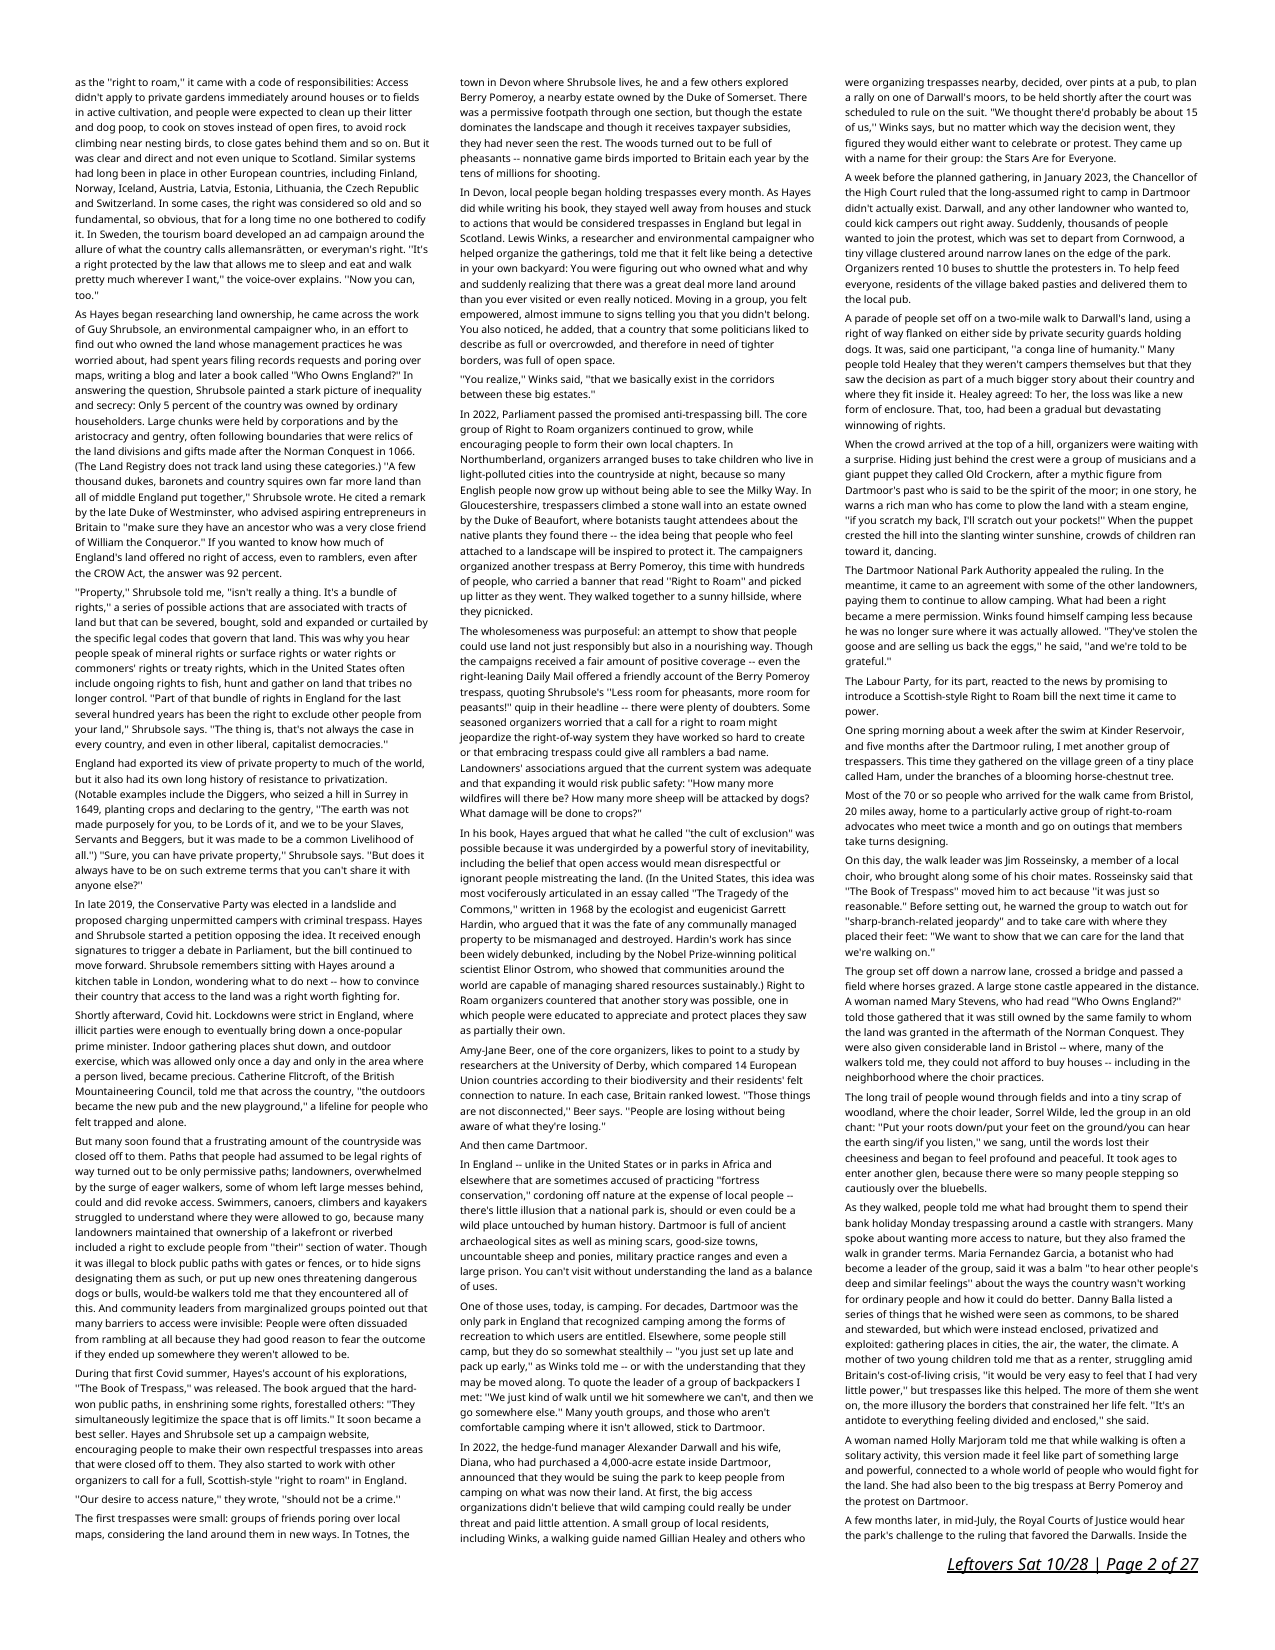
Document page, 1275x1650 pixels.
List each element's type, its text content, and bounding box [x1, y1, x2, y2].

text One of those uses, today, is camping. For decades, Dartmoor was the only park in England that recognized camping among the forms of recreation to which users are entitled. Elsewhere, some people still camp, but they do so somewhat stealthily -- ''you just set up late and pack up early,'' as Winks told me -- or with the understanding that they may be moved along. To quote the leader of a group of backpackers I met: ''We just kind of walk until we hit somewhere we can't, and then we go somewhere else.'' Many youth groups, and those who aren't comfortable camping where it isn't allowed, stick to Dartmoor. [460, 1299, 815, 1434]
text A week before the planned gathering, in January 2023, the Chancellor of the High Court ruled that the long-assumed right to camp in Dartmoor didn't actually exist. Darwall, and any other landowner who wanted to, could kick campers out right away. Suddenly, thousands of people wanted to join the protest, which was set to depart from Cornwood, a tiny village clustered around narrow lanes on the edge of the park. Organizers rented 10 buses to shuttle the protesters in. To help feed everyone, residents of the village baked pasties and delivered them to the local pub. [845, 170, 1200, 306]
text One spring morning about a week after the swim at Kinder Reservoir, and five months after the Dartmoor ruling, I met another group of trespassers. This time they gathered on the village green of a tiny place called Ham, under the branches of a blooming horse-chestnut tree. [845, 723, 1200, 783]
text The first trespasses were small: groups of friends poring over local maps, considering the land around them in new ways. In Totnes, the town in Devon where Shrubsole lives, he and a few others explored Berry Pomeroy, a nearby estate owned by the Duke of Somerset. There was a permissive footpath through one section, but though the estate dominates the landscape and though it receives taxpayer subsidies, they had never seen the rest. The woods turned out to be full of pheasants -- nonnative game birds imported to Britain each year by the tens of millions for shooting. [460, 75, 815, 180]
text England had exported its view of private property to much of the world, but it also had its own long history of resistance to privatization. (Notable examples include the Diggers, who seized a hill in Surrey in 1649, planting crops and declaring to the gentry, ''The earth was not made purposely for you, to be Lords of it, and we to be your Slaves, Servants and Beggers, but it was made to be a common Livelihood of all.'') ''Sure, you can have private property,'' Shrubsole says. ''But does it always have to be on such extreme terms that you can't share it with anyone else?'' [75, 757, 430, 892]
text A parade of people set off on a two-mile walk to Darwall's land, using a right of way flanked on either side by private security guards holding dogs. It was, said one participant, ''a conga line of humanity.'' Many people told Healey that they weren't campers themselves but that they saw the decision as part of a much bigger story about their country and where they fit inside it. Healey agreed: To her, the loss was like a new form of enclosure. That, too, had been a gradual but devastating winnowing of rights. [845, 311, 1200, 432]
text The Dartmoor National Park Authority appealed the ruling. In the meantime, it came to an agreement with some of the other landowners, paying them to continue to allow camping. What had been a right became a mere permission. Winks found himself camping less because he was no longer sure where it was actually allowed. ''They've stolen the goose and are selling us back the eggs,'' he said, ''and we're told to be grateful.'' [845, 563, 1200, 668]
text But many soon found that a frustrating amount of the countryside was closed off to them. Paths that people had assumed to be legal rights of way turned out to be only permissive paths; landowners, overwhelmed by the surge of eager walkers, some of whom left large messes behind, could and did revoke access. Swimmers, canoers, climbers and kayakers struggled to understand where they were allowed to go, because many landowners maintained that ownership of a lakefront or riverbed included a right to exclude people from ''their'' section of water. Though it was illegal to block public paths with gates or fences, or to hide signs designating them as such, or put up new ones threatening dangerous dogs or bulls, would-be walkers told me that they encountered all of this. And community leaders from marginalized groups pointed out that many barriers to access were invisible: People were often dissuaded from rambling at all because they had good reason to fear the outcome if they ended up somewhere they weren't allowed to be. [75, 1134, 430, 1361]
text In England -- unlike in the United States or in parks in Africa and elsewhere that are sometimes accused of practicing ''fortress conservation,'' cordoning off nature at the expense of local people -- there's little illusion that a national park is, should or even could be a wild place untouched by human history. Dartmoor is full of ancient archaeological sites as well as mining scars, good-size towns, uncountable sheep and ponies, military practice ranges and even a large prison. You can't visit without understanding the land as a balance of uses. [460, 1158, 815, 1293]
text In his book, Hayes argued that what he called ''the cult of exclusion'' was possible because it was undergirded by a powerful story of inevitability, including the belief that open access would mean disrespectful or ignorant people mistreating the land. (In the United States, this idea was most vociferously articulated in an essay called ''The Tragedy of the Commons,'' written in 1968 by the ecologist and eugenicist Garrett Hardin, who argued that it was the fate of any communally managed property to be mismanaged and destroyed. Hardin's work has since been widely debunked, including by the Nobel Prize-winning political scientist Elinor Ostrom, who showed that communities around the world are capable of managing shared resources sustainably.) Right to Roam organizers countered that another story was possible, one in which people were educated to appreciate and protect places they saw as partially their own. [460, 826, 815, 1038]
text Shortly afterward, Covid hit. Lockdowns were strict in England, where illicit parties were enough to eventually bring down a once-popular prime minister. Indoor gathering places shut down, and outdoor exercise, which was allowed only once a day and only in the area where a person lived, became precious. Catherine Flitcroft, of the British Mountaineering Council, told me that across the country, ''the outdoors became the new pub and the new playground,'' a lifeline for people who felt trapped and alone. [75, 1008, 430, 1129]
text ''Property,'' Shrubsole told me, ''isn't really a thing. It's a bundle of rights,'' a series of possible actions that are associated with tracts of land but that can be severed, bought, sold and expanded or curtailed by the specific legal codes that govern that land. This was why you hear people speak of mineral rights or surface rights or water rights or commoners' rights or treaty rights, which in the United States often include ongoing rights to fish, hunt and gather on land that tribes no longer control. ''Part of that bundle of rights in England for the last several hundred years has been the right to exclude other people from your land,'' Shrubsole says. ''The thing is, that's not always the case in every country, and even in other liberal, capitalist democracies.'' [75, 585, 430, 751]
text The long trail of people wound through fields and into a tiny scrap of woodland, where the choir leader, Sorrel Wilde, led the group in an old chant: ''Put your roots down/put your feet on the ground/you can hear the earth sing/if you listen,'' we sang, until the words lost their cheesiness and began to feel profound and peaceful. It took ages to enter another glen, because there were so many people stepping so cautiously over the bluebells. [845, 1090, 1200, 1195]
text A woman named Holly Marjoram told me that while walking is often a solitary activity, this version made it feel like part of something large and powerful, connected to a whole world of people who would fight for the land. She had also been to the big trespass at Berry Pomeroy and the protest on Dartmoor. [845, 1433, 1200, 1508]
text Most of the 70 or so people who arrived for the walk came from Bristol, 20 miles away, home to a particularly active group of right-to-roam advocates who meet twice a month and go on outings that members take turns designing. [845, 788, 1200, 848]
text Amy-Jane Beer, one of the core organizers, likes to point to a study by researchers at the University of Derby, which compared 14 European Union countries according to their biodiversity and their residents' felt connection to nature. In each case, Britain ranked lowest. ''Those things are not disconnected,'' Beer says. ''People are losing without being aware of what they're losing.'' [460, 1043, 815, 1133]
text ''Our desire to access nature,'' they wrote, ''should not be a crime.'' [75, 1492, 430, 1506]
text In 2022, Parliament passed the promised anti-trespassing bill. The core group of Right to Roam organizers continued to grow, while encouraging people to form their own local chapters. In Northumberland, organizers arranged buses to take children who live in light-polluted cities into the countryside at night, because so many English people now grow up without being able to see the Milky Way. In Gloucestershire, trespassers climbed a stone wall into an estate owned by the Duke of Beaufort, where botanists taught attendees about the native plants they found there -- the idea being that people who feel attached to a landscape will be inspired to protect it. The campaigners organized another trespass at Berry Pomeroy, this time with hundreds of people, who carried a banner that read ''Right to Roam'' and picked up litter as they went. They walked together to a sunny hillside, where they picnicked. [460, 407, 815, 619]
text As Hayes began researching land ownership, he came across the work of Guy Shrubsole, an environmental campaigner who, in an effort to find out who owned the land whose management practices he was worried about, had spent years filing records requests and poring over maps, writing a blog and later a book called ''Who Owns England?'' In answering the question, Shrubsole painted a stark picture of inequality and secrecy: Only 5 percent of the country was owned by ordinary householders. Large chunks were held by corporations and by the aristocracy and gentry, often following boundaries that were relics of the land divisions and gifts made after the Norman Conquest in 1066. (The Land Registry does not track land using these categories.) ''A few thousand dukes, baronets and country squires own far more land than all of middle England put together,'' Shrubsole wrote. He cited a remark by the late Duke of Westminster, who advised aspiring entrepreneurs in Britain to ''make sure they have an ancestor who was a very close friend of William the Conqueror.'' If you wanted to know how much of England's land offered no right of access, even to ramblers, even after the CROW Act, the answer was 92 percent. [75, 307, 430, 580]
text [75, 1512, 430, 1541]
text ''You realize,'' Winks said, ''that we basically exist in the corridors between these big estates.'' [460, 372, 815, 402]
text The wholesomeness was purposeful: an attempt to show that people could use land not just responsibly but also in a nourishing way. Though the campaigns received a fair amount of positive coverage -- even the right-leaning Daily Mail offered a friendly account of the Berry Pomeroy trespass, quoting Shrubsole's ''Less room for pheasants, more room for peasants!'' quip in their headline -- there were plenty of doubters. Some seasoned organizers worried that a call for a right to roam might jeopardize the right-of-way system they have worked so hard to create or that embracing trespass could give all ramblers a bad name. Landowners' associations argued that the current system was adequate and that expanding it would risk public safety: ''How many more wildfires will there be? How many more sheep will be attacked by dogs? What damage will be done to crops?'' [460, 624, 815, 821]
text When the crowd arrived at the top of a hill, organizers were waiting with a surprise. Hiding just behind the crest were a group of musicians and a giant puppet they called Old Crockern, after a mythic figure from Dartmoor's past who is said to be the spirit of the moor; in one story, he warns a rich man who has come to plow the land with a steam engine, ''if you scratch my back, I'll scratch out your pockets!'' When the puppet crested the hill into the slanting winter sunshine, crowds of children ran toward it, dancing. [845, 437, 1200, 558]
text In late 2019, the Conservative Party was elected in a landslide and proposed charging unpermitted campers with criminal trespass. Hayes and Shrubsole started a petition opposing the idea. It received enough signatures to trigger a debate in Parliament, but the bill continued to move forward. Shrubsole remembers sitting with Hayes around a kitchen table in London, wondering what to do next -- how to convince their country that access to the land was a right worth fighting for. [75, 898, 430, 1003]
text On this day, the walk leader was Jim Rosseinsky, a member of a local choir, who brought along some of his choir mates. Rosseinsky said that ''The Book of Trespass'' moved him to act because ''it was just so reasonable.'' Before setting out, he warned the group to watch out for ''sharp-branch-related jeopardy'' and to take care with where they placed their feet: ''We want to show that we can care for the land that we're walking on.'' [845, 853, 1200, 959]
text The group set off down a narrow lane, crossed a bridge and passed a field where horses grazed. A large stone castle appeared in the distance. A woman named Mary Stevens, who had read ''Who Owns England?'' told those gathered that it was still owned by the same family to whom the land was granted in the aftermath of the Norman Conquest. They were also given considerable land in Bristol -- where, many of the walkers told me, they could not afford to buy houses -- including in the neighborhood where the choir practices. [845, 964, 1200, 1085]
text The Labour Party, for its part, reacted to the news by promising to introduce a Scottish-style Right to Roam bill the next time it came to power. [845, 674, 1200, 718]
text In Devon, local people began holding trespasses every month. As Hayes did while writing his book, they stayed well away from houses and stuck to actions that would be considered trespasses in England but legal in Scotland. Lewis Winks, a researcher and environmental campaigner who helped organize the gatherings, told me that it felt like being a detective in your own backyard: You were figuring out who owned what and why and suddenly realizing that there was a great deal more land around than you ever visited or even really noticed. Moving in a group, you felt empowered, almost immune to signs telling you that you didn't belong. You also noticed, he added, that a country that some politicians liked to describe as full or overcrowded, and therefore in need of tighter borders, was full of open space. [460, 186, 815, 367]
text And then came Dartmoor. [460, 1138, 815, 1152]
text As they walked, people told me what had brought them to spend their bank holiday Monday trespassing around a castle with strangers. Many spoke about wanting more access to nature, but they also framed the walk in grander terms. Maria Fernandez Garcia, a botanist who had become a leader of the group, said it was a balm ''to hear other people's deep and similar feelings'' about the ways the country wasn't working for ordinary people and how it could do better. Danny Balla listed a series of things that he wished were seen as commons, to be shared and stewarded, but which were instead enclosed, privatized and exploited: gathering places in cities, the air, the water, the climate. A mother of two young children told me that as a renter, struggling amid Britain's cost-of-living crisis, ''it would be very easy to feel that I had very little power,'' but trespasses like this helped. The more of them she went on, the more illusory the borders that constrained her life felt. ''It's an antidote to everything feeling divided and enclosed,'' she said. [845, 1201, 1200, 1428]
text During that first Covid summer, Hayes's account of his explorations, ''The Book of Trespass,'' was released. The book argued that the hard-won public paths, in enshrining some rights, forestalled others: ''They simultaneously legitimize the space that is off limits.'' It soon became a best seller. Hayes and Shrubsole set up a campaign website, encouraging people to make their own respectful trespasses into areas that were closed off to them. They also started to work with other organizers to call for a full, Scottish-style ''right to roam'' in England. [75, 1366, 430, 1487]
